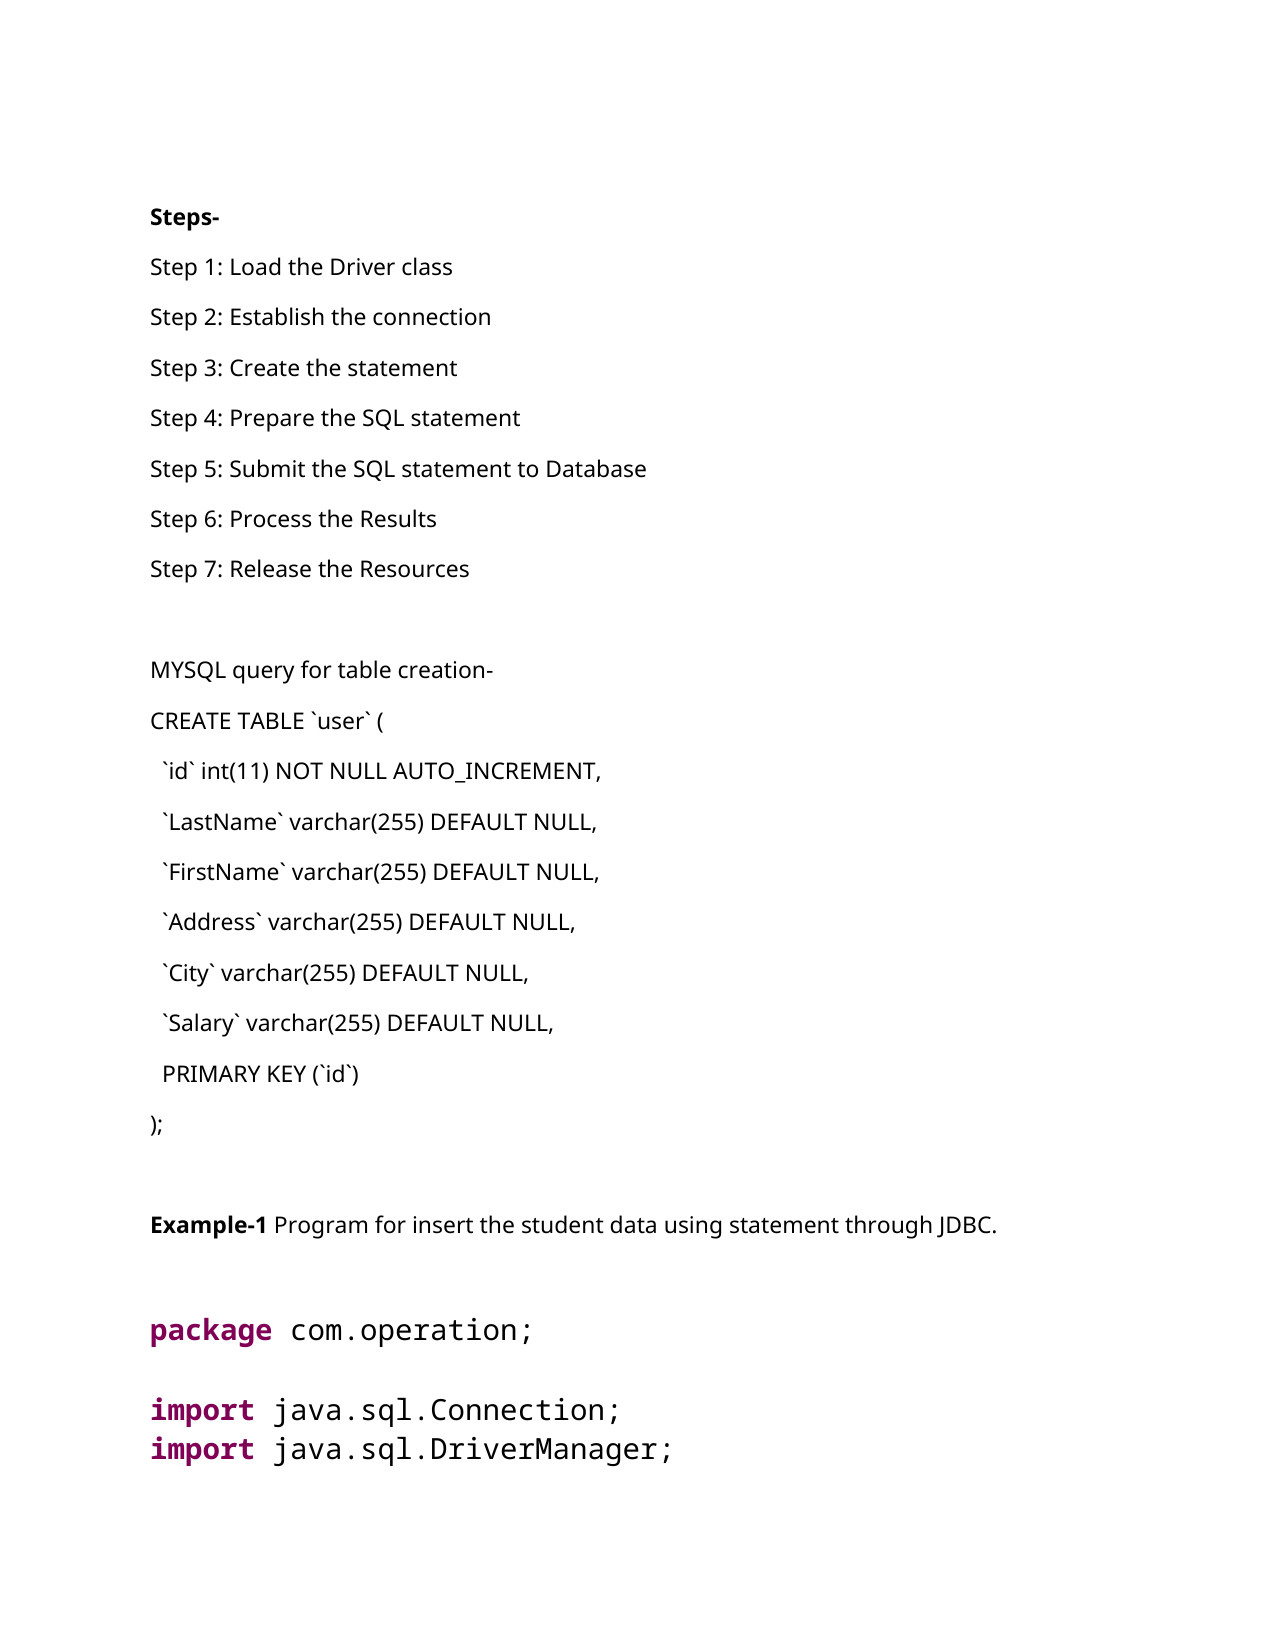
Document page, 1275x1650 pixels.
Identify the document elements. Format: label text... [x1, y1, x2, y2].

text Example-1 Program for insert the student data using statement through JDBC. [150, 1209, 1125, 1240]
text CREATE TABLE `user` ( [150, 704, 1125, 736]
text `id` int(11) NOT NULL AUTO_INCREMENT, [150, 755, 1125, 786]
text package com.operation; [150, 1309, 1125, 1349]
text Step 1: Load the Driver class [150, 251, 1125, 282]
text MYSQL query for table creation- [150, 654, 1125, 685]
text `LastName` varchar(255) DEFAULT NULL, [150, 805, 1125, 837]
text PRIMARY KEY (`id`) [150, 1057, 1125, 1089]
text Step 5: Submit the SQL statement to Database [150, 452, 1125, 484]
text Step 3: Create the statement [150, 352, 1125, 383]
text Step 4: Prepare the SQL statement [150, 402, 1125, 433]
text Step 6: Process the Results [150, 503, 1125, 534]
text Step 7: Release the Resources [150, 553, 1125, 584]
text `City` varchar(255) DEFAULT NULL, [150, 957, 1125, 988]
text import java.sql.DriverManager; [150, 1429, 1125, 1468]
text import java.sql.Connection; [150, 1389, 1125, 1429]
text Steps- [150, 200, 1125, 232]
text `FirstName` varchar(255) DEFAULT NULL, [150, 856, 1125, 887]
text `Salary` varchar(255) DEFAULT NULL, [150, 1007, 1125, 1038]
text `Address` varchar(255) DEFAULT NULL, [150, 906, 1125, 937]
text ); [150, 1108, 1125, 1139]
text Step 2: Establish the connection [150, 301, 1125, 332]
